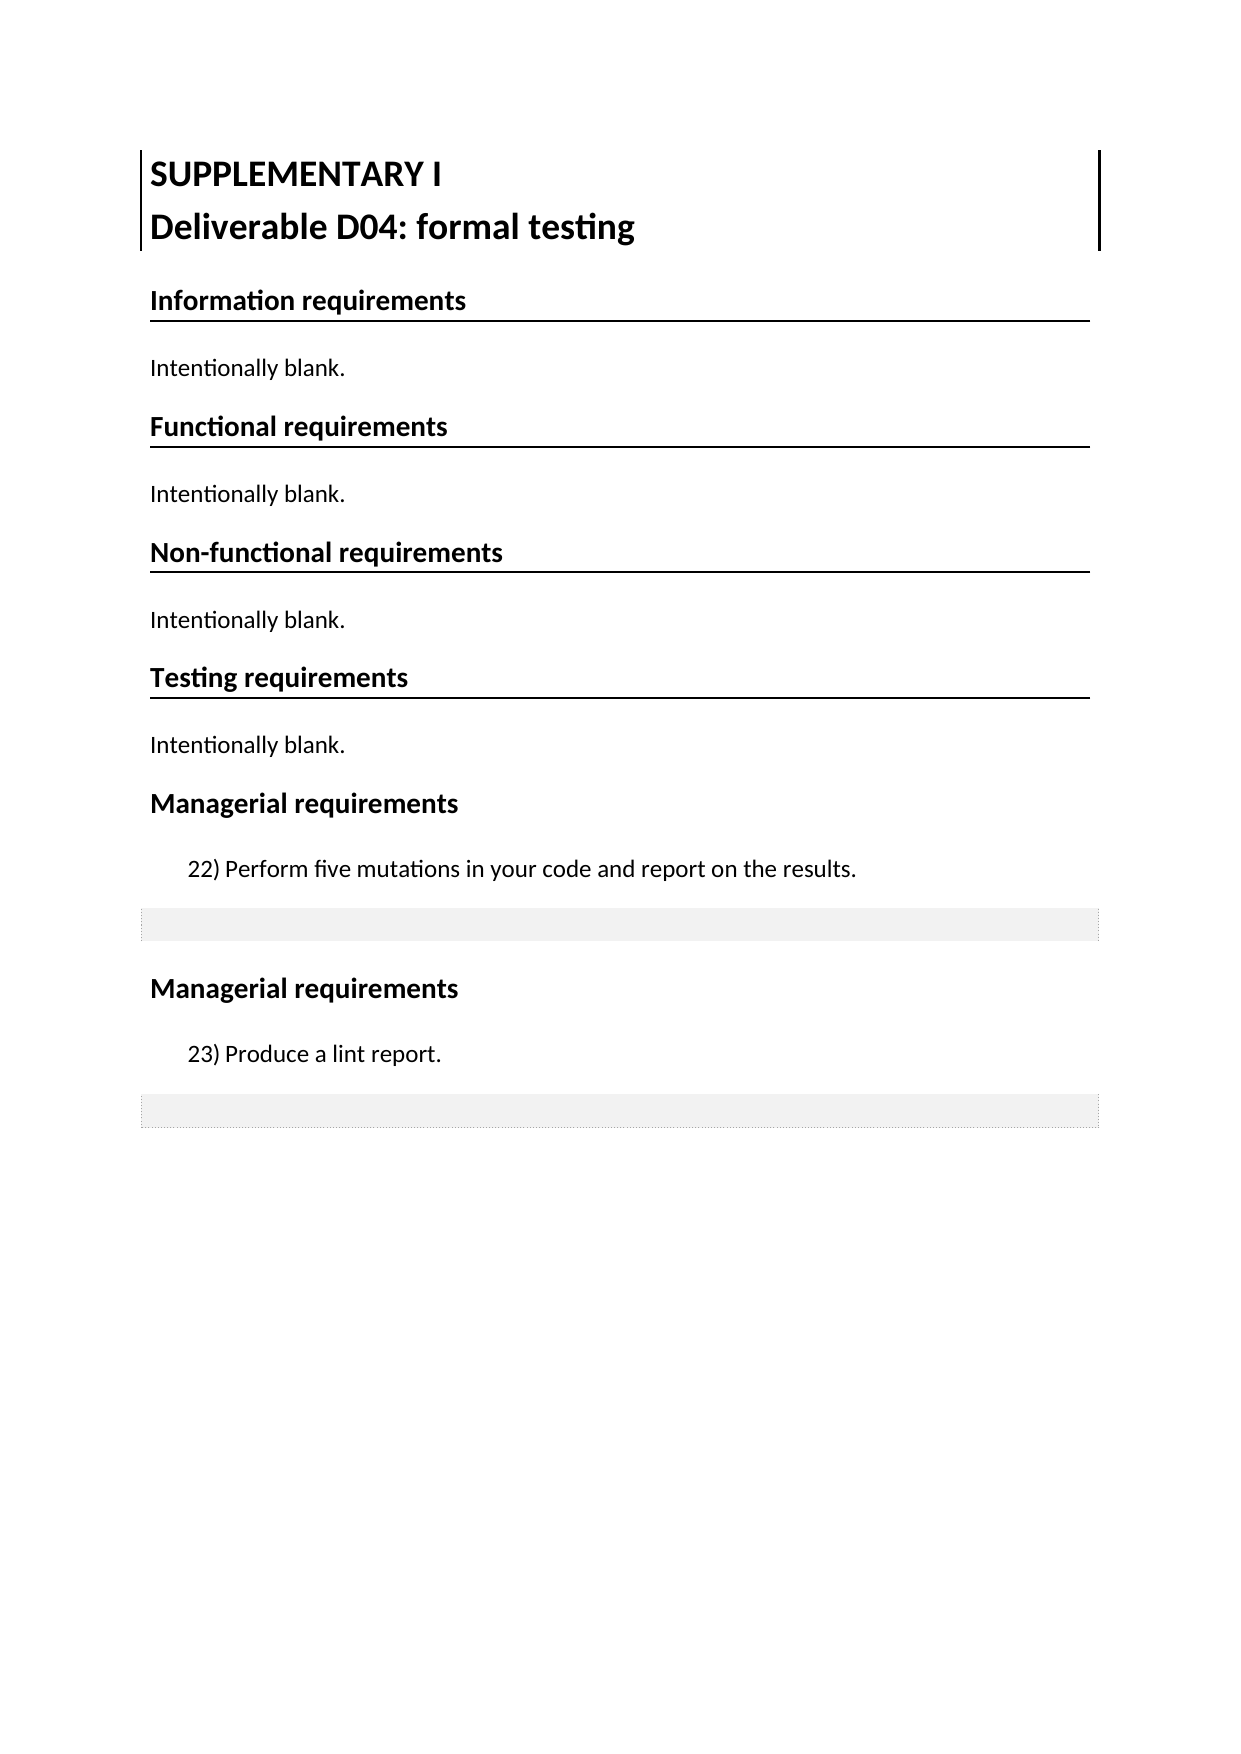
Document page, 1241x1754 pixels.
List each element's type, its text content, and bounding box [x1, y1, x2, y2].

text Testing requirements [150, 659, 1090, 697]
text SUPPLEMENTARY I Deliverable D04: formal testing [142, 150, 1098, 251]
text Intentionally blank. [150, 604, 1090, 634]
text Functional requirements [150, 408, 1090, 446]
text Intentionally blank. [150, 478, 1090, 509]
text Managerial requirements [150, 971, 1090, 1008]
list Perform five mutations in your code and report on the results. [187, 853, 1090, 883]
text Intentionally blank. [150, 729, 1090, 760]
text Intentionally blank. [150, 353, 1090, 383]
text Managerial requirements [150, 785, 1090, 823]
list Produce a lint report. [187, 1039, 1090, 1069]
text Information requirements [150, 282, 1090, 320]
text Non-functional requirements [150, 534, 1090, 571]
